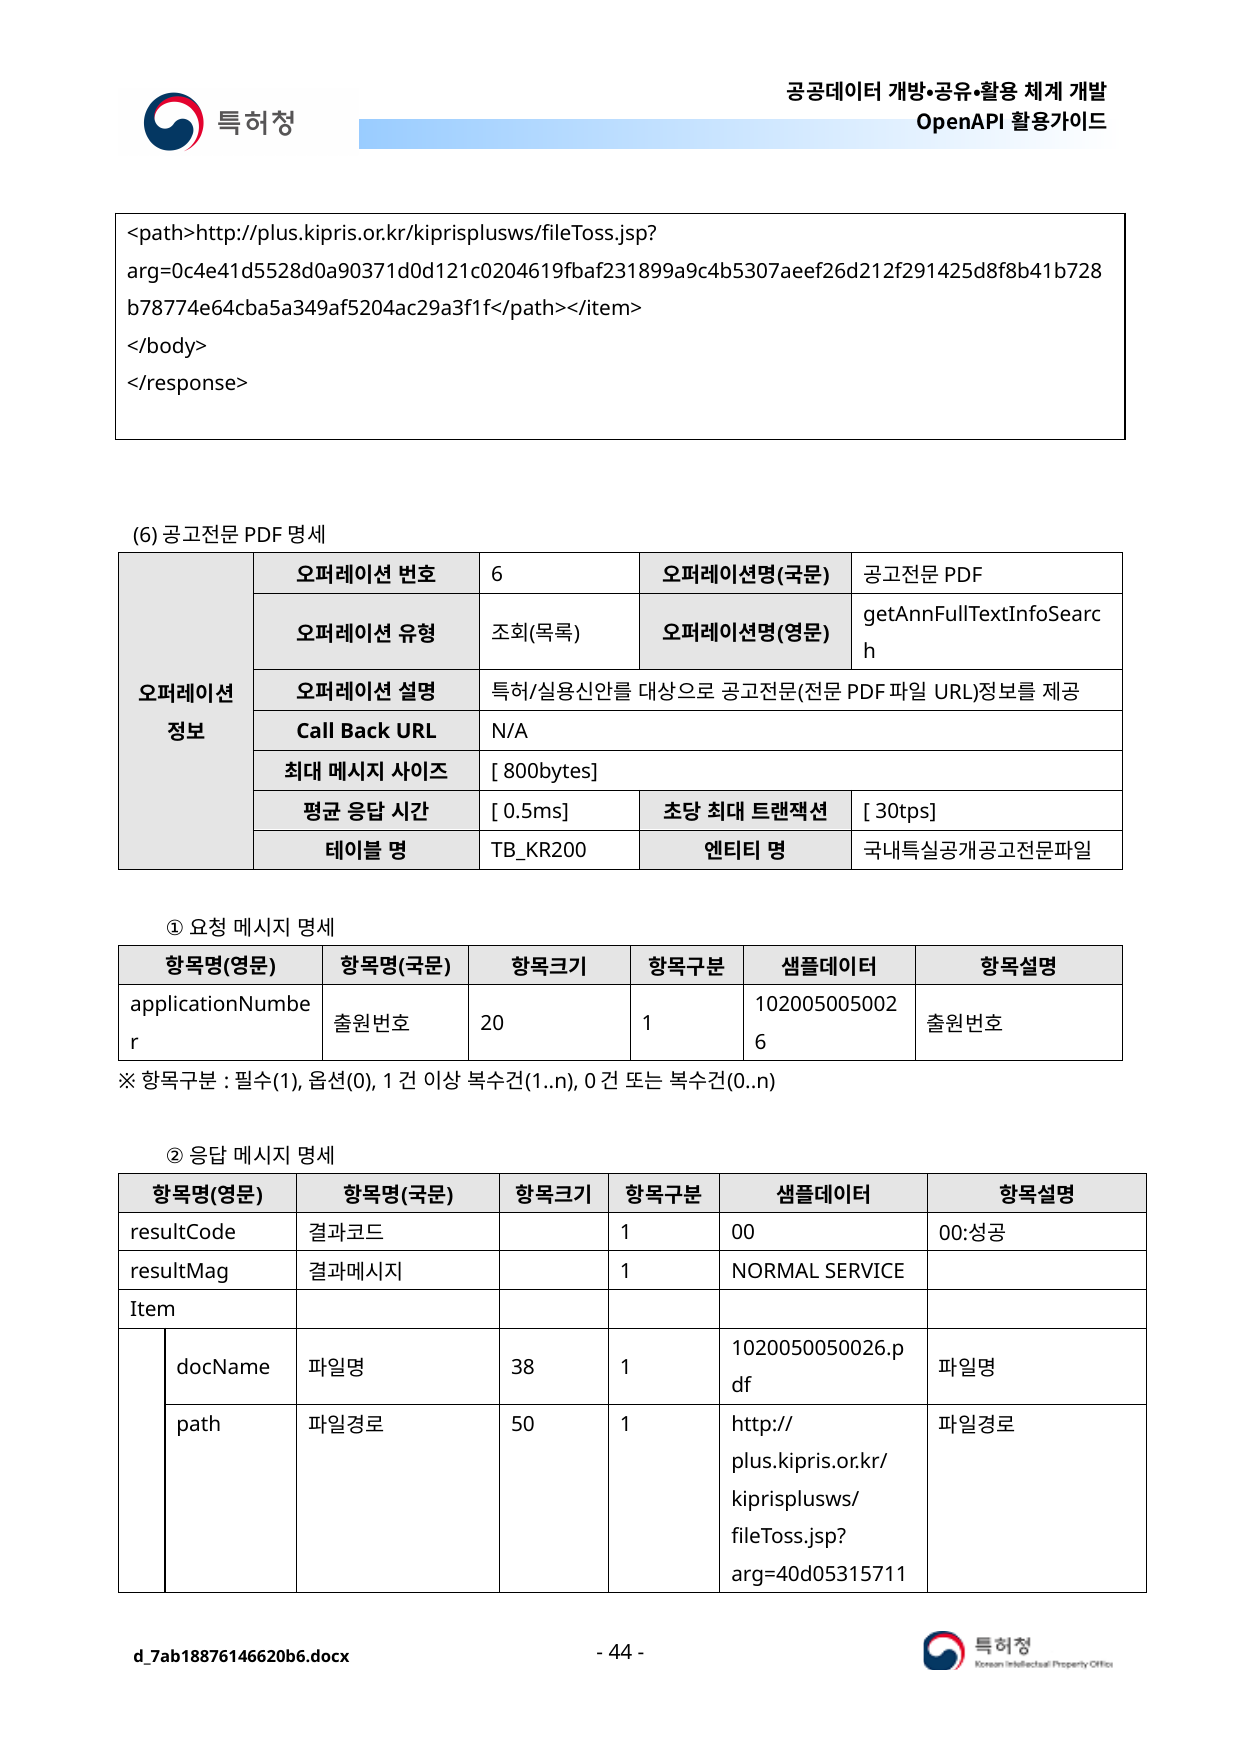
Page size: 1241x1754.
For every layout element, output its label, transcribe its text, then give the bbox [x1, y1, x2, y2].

table_cell Call Back URL [254, 711, 479, 750]
table_cell 1 [609, 1329, 719, 1403]
subtitle 응답 메시지 명세 [165, 1136, 1122, 1173]
table_cell 1 [609, 1213, 719, 1250]
table_cell 파일명 [297, 1329, 499, 1403]
table_cell resultCode [119, 1213, 296, 1250]
table_cell getAnnFullTextInfoSearch [852, 594, 1122, 669]
table_cell 50 [500, 1405, 608, 1592]
table_header 오퍼레이션 번호 [254, 553, 479, 593]
table_header 항목설명 [928, 1174, 1146, 1212]
table_cell NORMAL SERVICE [720, 1251, 927, 1289]
table_header 항목구분 [609, 1174, 719, 1212]
table_header 항목구분 [631, 946, 743, 984]
table_header 오퍼레이션 정보 [119, 553, 253, 869]
table_header 6 [480, 553, 639, 593]
table_cell 파일경로 [297, 1405, 499, 1592]
table_header 항목명(영문) [119, 1174, 296, 1212]
table_cell 00 [720, 1213, 927, 1250]
table_cell 1 [609, 1251, 719, 1289]
table_cell TB_KR200 [480, 831, 639, 869]
table_cell 1 [609, 1405, 719, 1592]
table_cell 파일경로 [928, 1405, 1146, 1592]
table_cell 출원번호 [323, 985, 468, 1060]
table_header 항목명(국문) [323, 946, 468, 984]
table_cell [500, 1213, 608, 1250]
table_header 항목명(국문) [297, 1174, 499, 1212]
table_cell 결과메시지 [297, 1251, 499, 1289]
table_cell [ 30tps] [852, 791, 1122, 829]
picture [921, 1631, 1113, 1668]
table_cell 엔티티 명 [640, 831, 851, 869]
table_cell [500, 1251, 608, 1289]
picture [118, 88, 359, 156]
table_cell [928, 1290, 1146, 1327]
table_header 샘플데이터 [720, 1174, 927, 1212]
table_cell 국내특실공개공고전문파일 [852, 831, 1122, 869]
table_cell 출원번호 [916, 985, 1122, 1060]
table_cell 평균 응답 시간 [254, 791, 479, 829]
table_cell [609, 1290, 719, 1327]
table_cell 최대 메시지 사이즈 [254, 751, 479, 790]
table_cell 1020050050026 [744, 985, 915, 1060]
table_header 공고전문PDF [852, 553, 1122, 593]
table_cell Item [119, 1290, 296, 1327]
table_cell 1020050050026.pdf [720, 1329, 927, 1403]
table_cell [720, 1290, 927, 1327]
table_cell docName [166, 1329, 296, 1403]
subtitle 요청 메시지 명세 [165, 908, 1122, 945]
table_cell resultMag [119, 1251, 296, 1289]
table_cell applicationNumber [119, 985, 322, 1060]
table_cell 조회(목록) [480, 594, 639, 669]
table_header 오퍼레이션명(국문) [640, 553, 851, 593]
subtitle 공고전문PDF 명세 [133, 515, 1122, 552]
table_cell [297, 1290, 499, 1327]
table_cell 00:성공 [928, 1213, 1146, 1250]
text ※ 항목구분 : 필수(1), 옵션(0), 1건 이상 복수건(1..n), 0건 또는 복수건(0..n) [118, 1061, 1122, 1098]
table_cell 오퍼레이션 유형 [254, 594, 479, 669]
table_cell 파일명 [928, 1329, 1146, 1403]
table_cell path [166, 1405, 296, 1592]
table_cell 테이블 명 [254, 831, 479, 869]
table_header 항목명(영문) [119, 946, 322, 984]
table_cell 오퍼레이션명(영문) [640, 594, 851, 669]
table_header 항목크기 [469, 946, 630, 984]
table_cell 특허/실용신안를 대상으로 공고전문(전문PDF파일 URL)정보를 제공 [480, 670, 1122, 710]
table_cell 오퍼레이션 설명 [254, 670, 479, 710]
table_header 항목크기 [500, 1174, 608, 1212]
table_cell [ 0.5ms] [480, 791, 639, 829]
table_cell 20 [469, 985, 630, 1060]
table_cell 38 [500, 1329, 608, 1403]
table_cell 초당 최대 트랜잭션 [640, 791, 851, 829]
table_cell [ 800bytes] [480, 751, 1122, 790]
table_header 항목설명 [916, 946, 1122, 984]
table_cell [500, 1290, 608, 1327]
table_cell [928, 1251, 1146, 1289]
table_cell N/A [480, 711, 1122, 750]
table_cell 결과코드 [297, 1213, 499, 1250]
table_cell [119, 1329, 164, 1592]
table_cell 1 [631, 985, 743, 1060]
table_header 샘플데이터 [744, 946, 915, 984]
